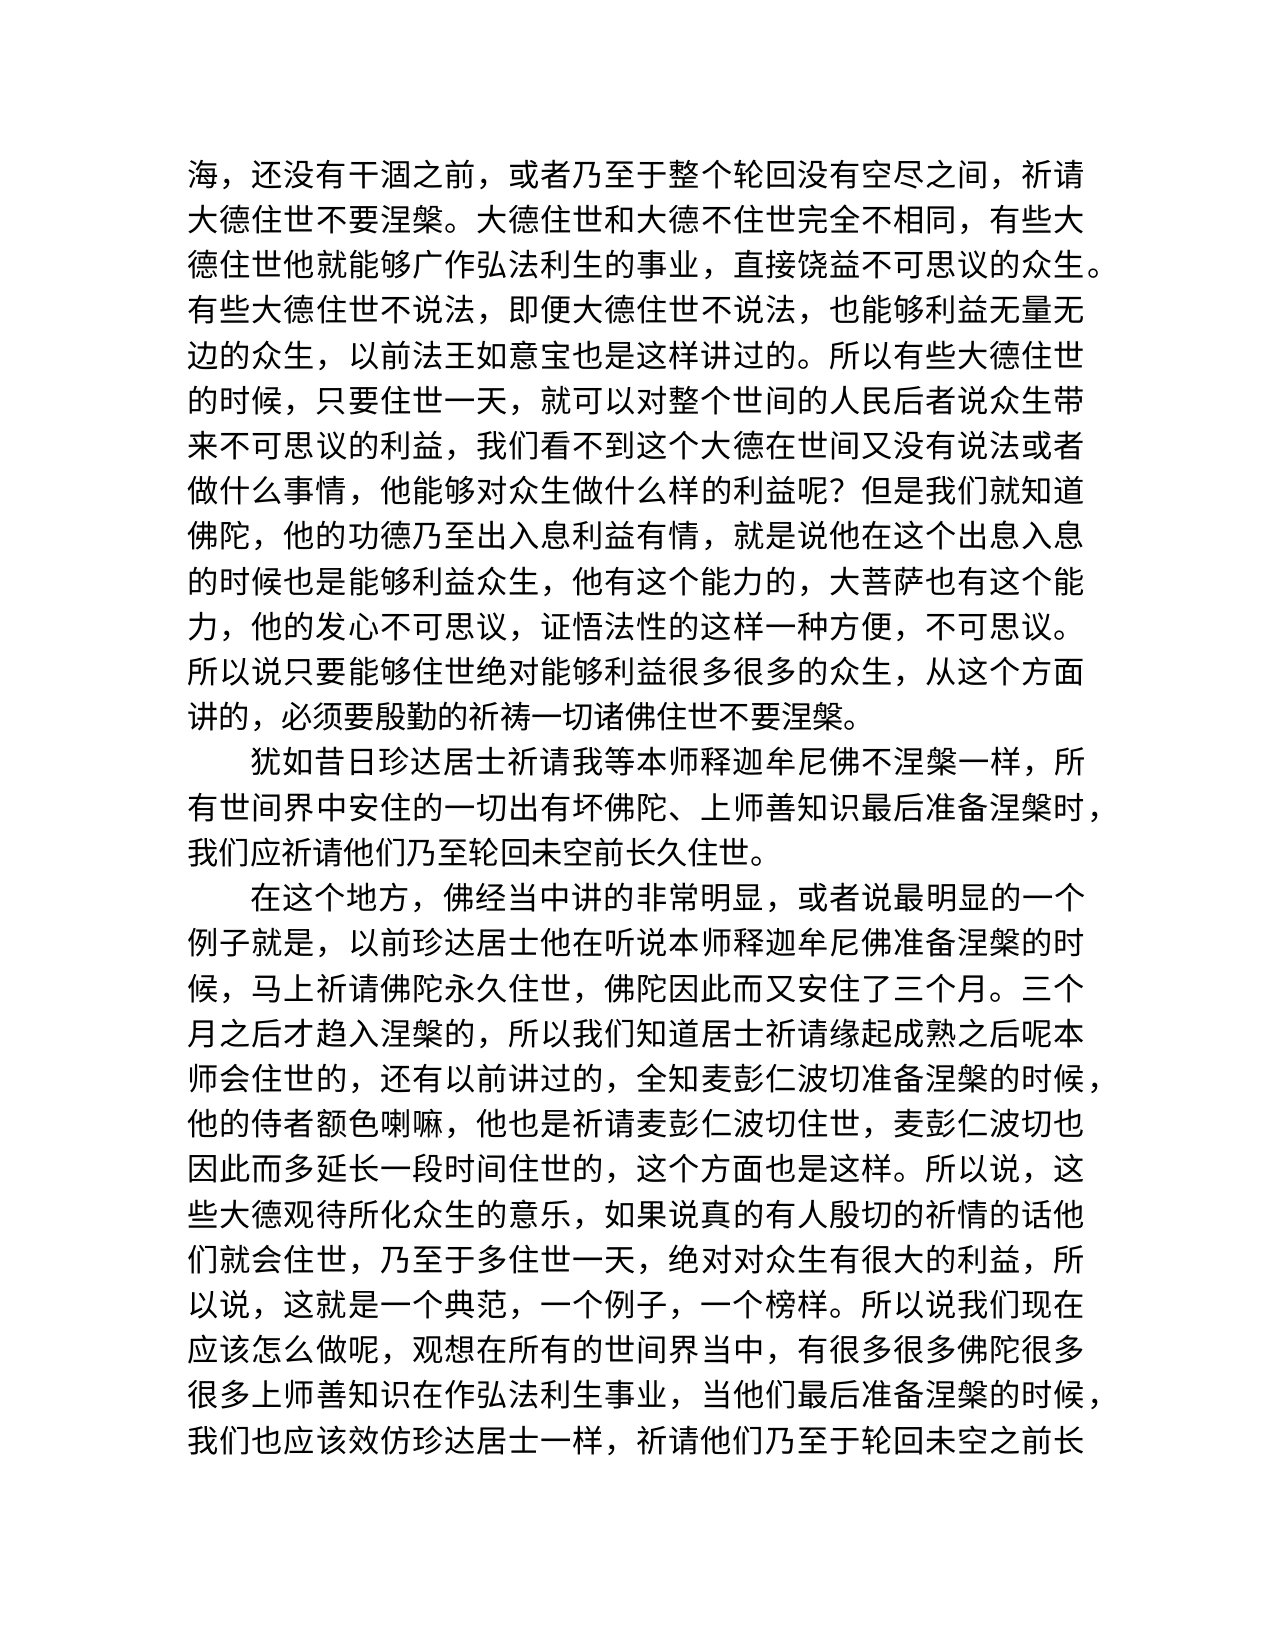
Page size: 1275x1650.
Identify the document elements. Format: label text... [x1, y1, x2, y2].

text 犹如昔日珍达居士祈请我等本师释迦牟尼佛不涅槃一样，所有世间界中安住的一切出有坏佛陀、上师善知识最后准备涅槃时，我们应祈请他们乃至轮回未空前长久住世。 [187, 738, 1087, 873]
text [187, 150, 1087, 738]
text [187, 873, 1087, 1461]
